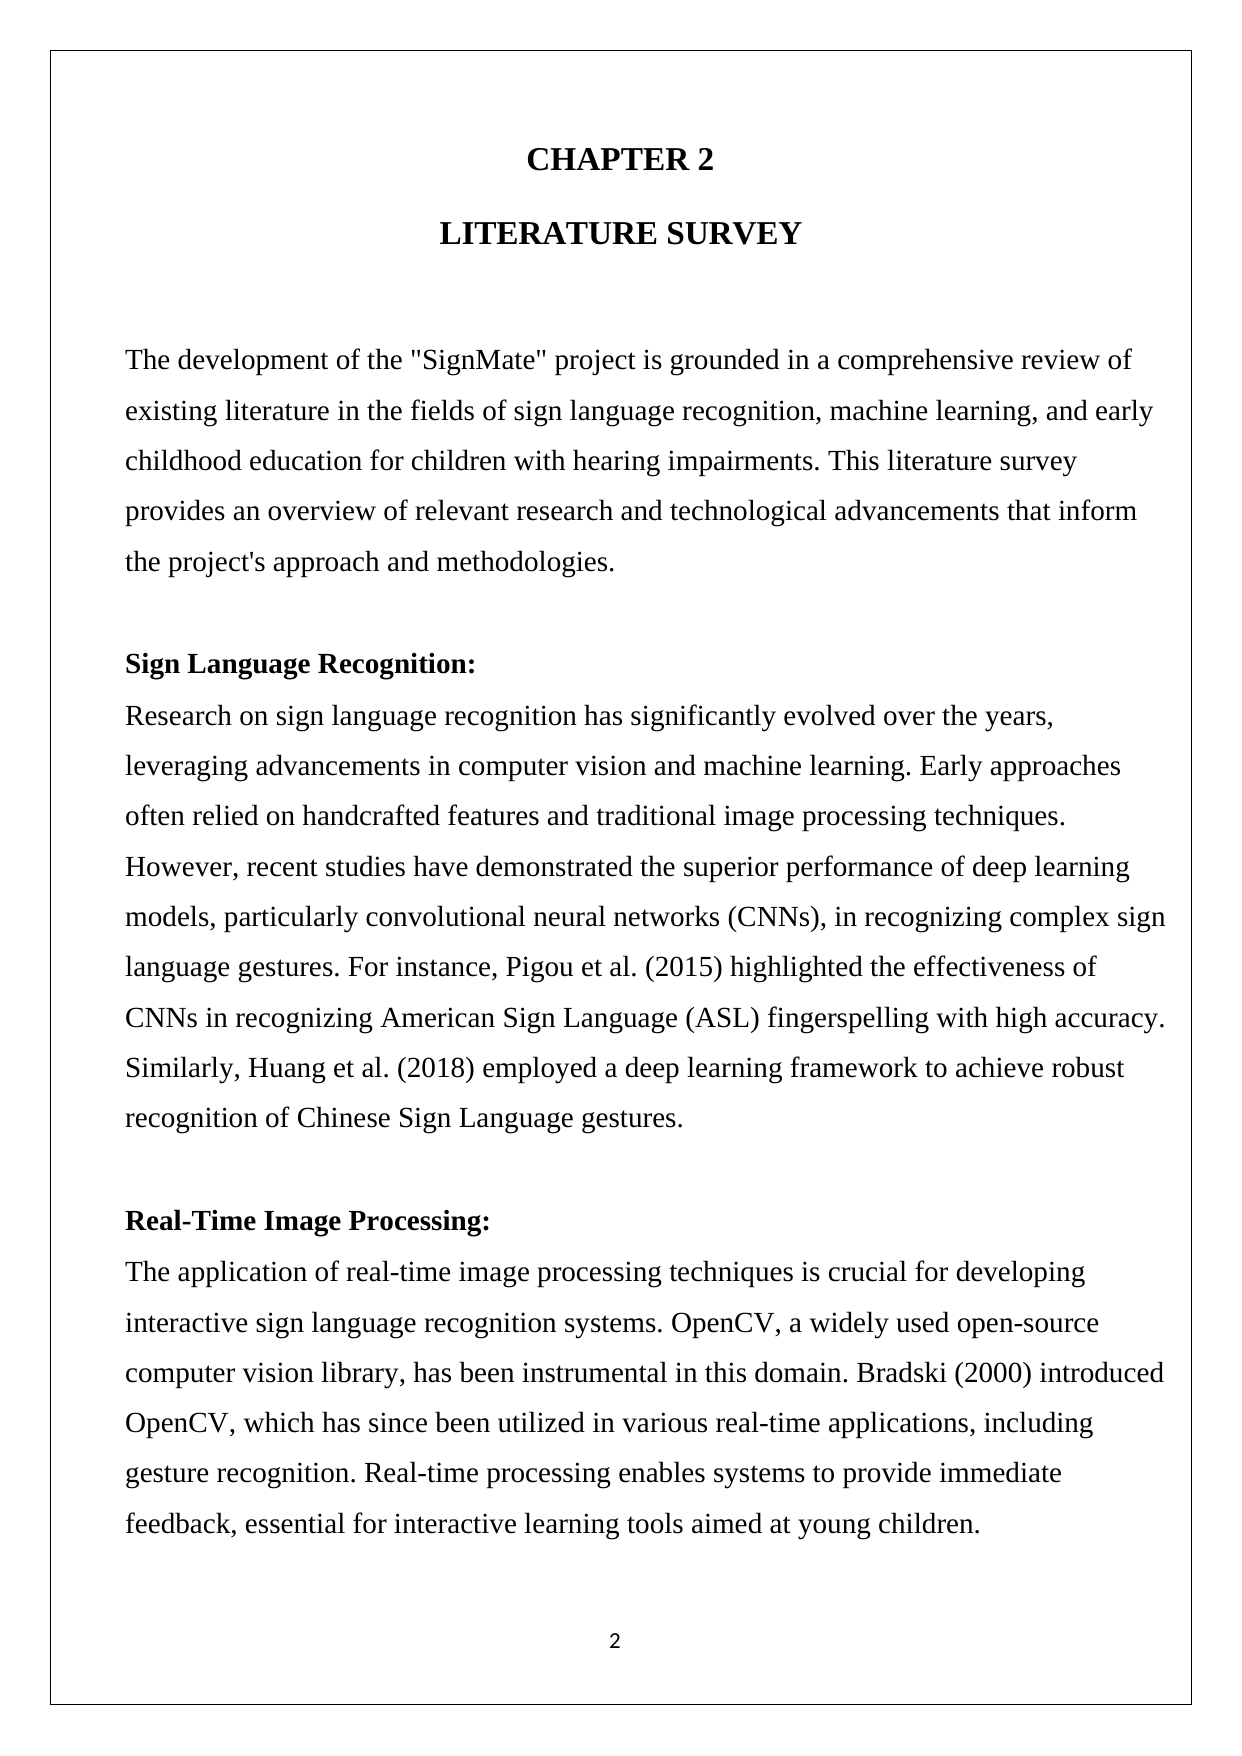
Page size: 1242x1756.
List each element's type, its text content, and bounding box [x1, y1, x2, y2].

text Research on sign language recognition has significantly evolved over the years, leveraging advancements in computer vision and machine learning. Early approaches often relied on handcrafted features and traditional image processing techniques. However, recent studies have demonstrated the superior performance of deep learning models, particularly convolutional neural networks (CNNs), in recognizing complex sign language gestures. For instance, Pigou et al. (2015) highlighted the effectiveness of CNNs in recognizing American Sign Language (ASL) fingerspelling with high accuracy. Similarly, Huang et al. (2018) employed a deep learning framework to achieve robust recognition of Chinese Sign Language gestures. [125, 698, 1167, 1134]
text The application of real-time image processing techniques is crucial for developing interactive sign language recognition systems. OpenCV, a widely used open-source computer vision library, has been instrumental in this domain. Bradski (2000) introduced OpenCV, which has since been utilized in various real-time applications, including gesture recognition. Real-time processing enables systems to provide immediate feedback, essential for interactive learning tools aimed at young children. [125, 1254, 1167, 1539]
text Sign Language Recognition: [125, 646, 1167, 680]
text CHAPTER 2 LITERATURE SURVEY [439, 140, 830, 252]
text Real-Time Image Processing: [125, 1203, 1167, 1237]
text The development of the "SignMate" project is grounded in a comprehensive review of existing literature in the fields of sign language recognition, machine learning, and early childhood education for children with hearing impairments. This literature survey provides an overview of relevant research and technological advancements that inform the project's approach and methodologies. [125, 342, 1167, 577]
